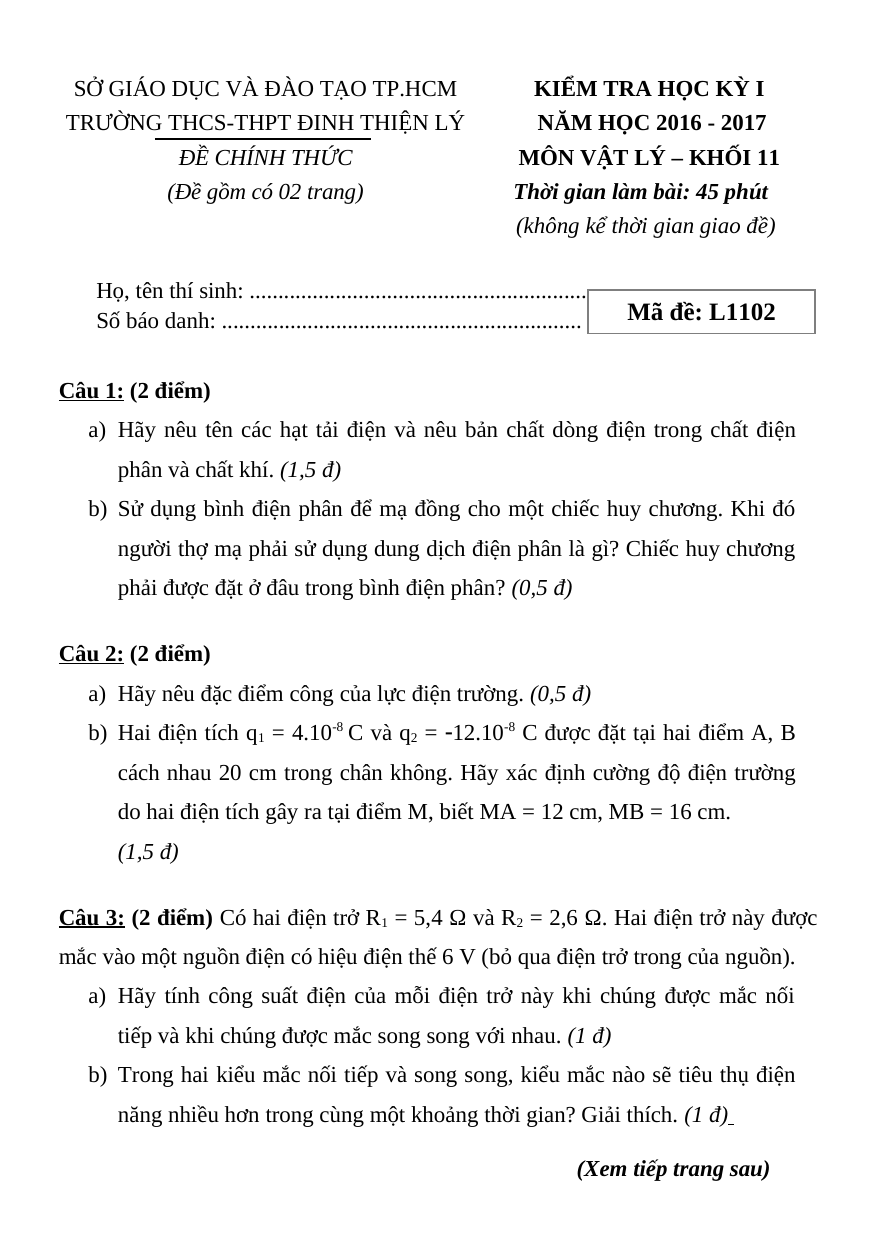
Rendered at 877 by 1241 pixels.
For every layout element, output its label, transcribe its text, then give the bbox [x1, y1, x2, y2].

list Hãy nêu tên các hạt tải điện và nêu bản chất dòng điện trong chất điện phân và chất khí. (1,5 đ) [88, 417, 797, 482]
text (Đề gồm có 02 trang) Thời gian làm bài: 45 phút [33, 178, 844, 204]
text Họ, tên thí sinh: ........................................................... [96, 277, 772, 303]
list Trong hai kiểu mắc nối tiếp và song song, kiểu mắc nào sẽ tiêu thụ điện năng nhiều hơn trong cùng một khoảng thời gian? Giải thích. (1 đ) [88, 1061, 797, 1127]
text Câu 3: (2 điểm) Có hai điện trở R1 = 5,4 Ω và R2 = 2,6 Ω. Hai điện trở này được mắc vào một nguồn điện có hiệu điện thế 6 V (bỏ qua điện trở trong của nguồn). [58, 903, 818, 969]
text TRƯỜNG THCS-THPT ĐINH THIỆN LÝ NĂM HỌC 2016 - 2017 [58, 109, 858, 136]
text Câu 2: (2 điểm) [58, 640, 818, 667]
list Hãy nêu đặc điểm công của lực điện trường. (0,5 đ) [88, 680, 797, 706]
list Sử dụng bình điện phân để mạ đồng cho một chiếc huy chương. Khi đó người thợ mạ phải sử dụng dung dịch điện phân là gì? Chiếc huy chương phải được đặt ở đâu trong bình điện phân? (0,5 đ) [88, 496, 797, 601]
text (không kể thời gian giao đề) [58, 213, 813, 239]
text SỞ GIÁO DỤC VÀ ĐÀO TẠO TP.HCM KIỂM TRA HỌC KỲ I [58, 75, 813, 101]
text ĐỀ CHÍNH THỨC MÔN VẬT LÝ – KHỐI 11 [58, 144, 858, 170]
text Số báo danh: ............................................................... [96, 307, 587, 334]
list Hãy tính công suất điện của mỗi điện trở này khi chúng được mắc nối tiếp và khi chúng được mắc song song với nhau. (1 đ) [88, 982, 797, 1048]
list (1,5 đ) [118, 838, 797, 864]
list Hai điện tích q1 = 4.10-8 C và q2 = 12.10-8 C được đặt tại hai điểm A, B cách nhau 20 cm trong chân không. Hãy xác định cường độ điện trường do hai điện tích gây ra tại điểm M, biết MA = 12 cm, MB = 16 cm. [88, 719, 797, 824]
text Câu 1: (2 điểm) [58, 377, 818, 403]
